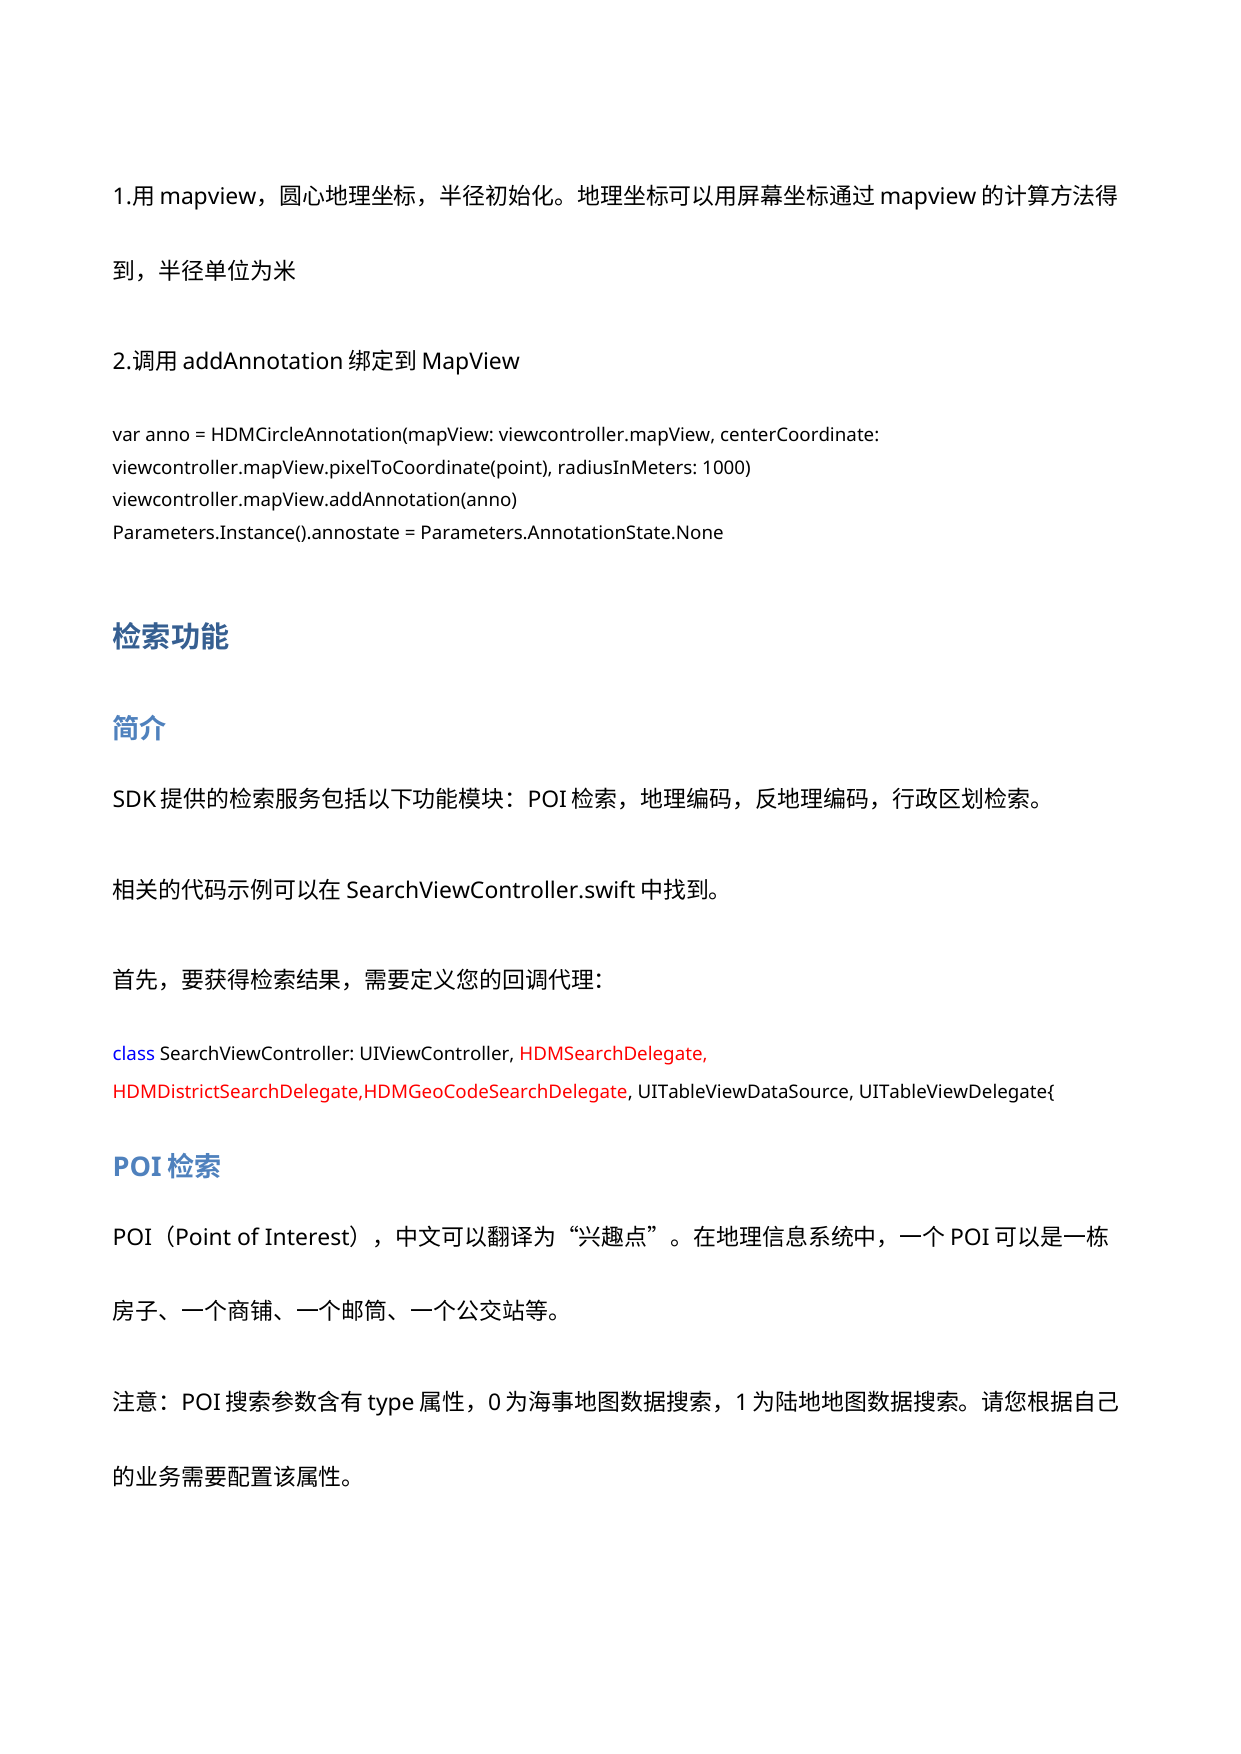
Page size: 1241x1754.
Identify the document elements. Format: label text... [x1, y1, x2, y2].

subtitle POI检索 [112, 1132, 1128, 1197]
text Parameters.Instance().annostate = Parameters.AnnotationState.None [112, 516, 1128, 548]
text 1.用mapview，圆心地理坐标，半径初始化。地理坐标可以用屏幕坐标通过mapview的计算方法得到，半径单位为米 [112, 162, 1128, 302]
text var anno = HDMCircleAnnotation(mapView: viewcontroller.mapView, centerCoordinate: viewcontroller.mapView.pixelToCoordinate(point), radiusInMeters: 1000) [112, 418, 1128, 483]
text 2.调用addAnnotation绑定到MapView [112, 327, 1128, 392]
text POI（Point of Interest），中文可以翻译为“兴趣点”。在地理信息系统中，一个POI可以是一栋房子、一个商铺、一个邮筒、一个公交站等。 [112, 1202, 1128, 1342]
text viewcontroller.mapView.addAnnotation(anno) [112, 483, 1128, 516]
subtitle 简介 [112, 694, 1128, 759]
text 首先，要获得检索结果，需要定义您的回调代理： [112, 947, 1128, 1012]
text 相关的代码示例可以在SearchViewController.swift中找到。 [112, 856, 1128, 921]
text SDK提供的检索服务包括以下功能模块：POI检索，地理编码，反地理编码，行政区划检索。 [112, 765, 1128, 830]
text class SearchViewController: UIViewController, HDMSearchDelegate, HDMDistrictSearchDelegate,HDMGeoCodeSearchDelegate, UITableViewDataSource, UITableViewDelegate{ [112, 1037, 1128, 1107]
subtitle 检索功能 [112, 602, 1128, 667]
text 注意：POI搜索参数含有type属性，0为海事地图数据搜索，1为陆地地图数据搜索。请您根据自己的业务需要配置该属性。 [112, 1368, 1128, 1508]
